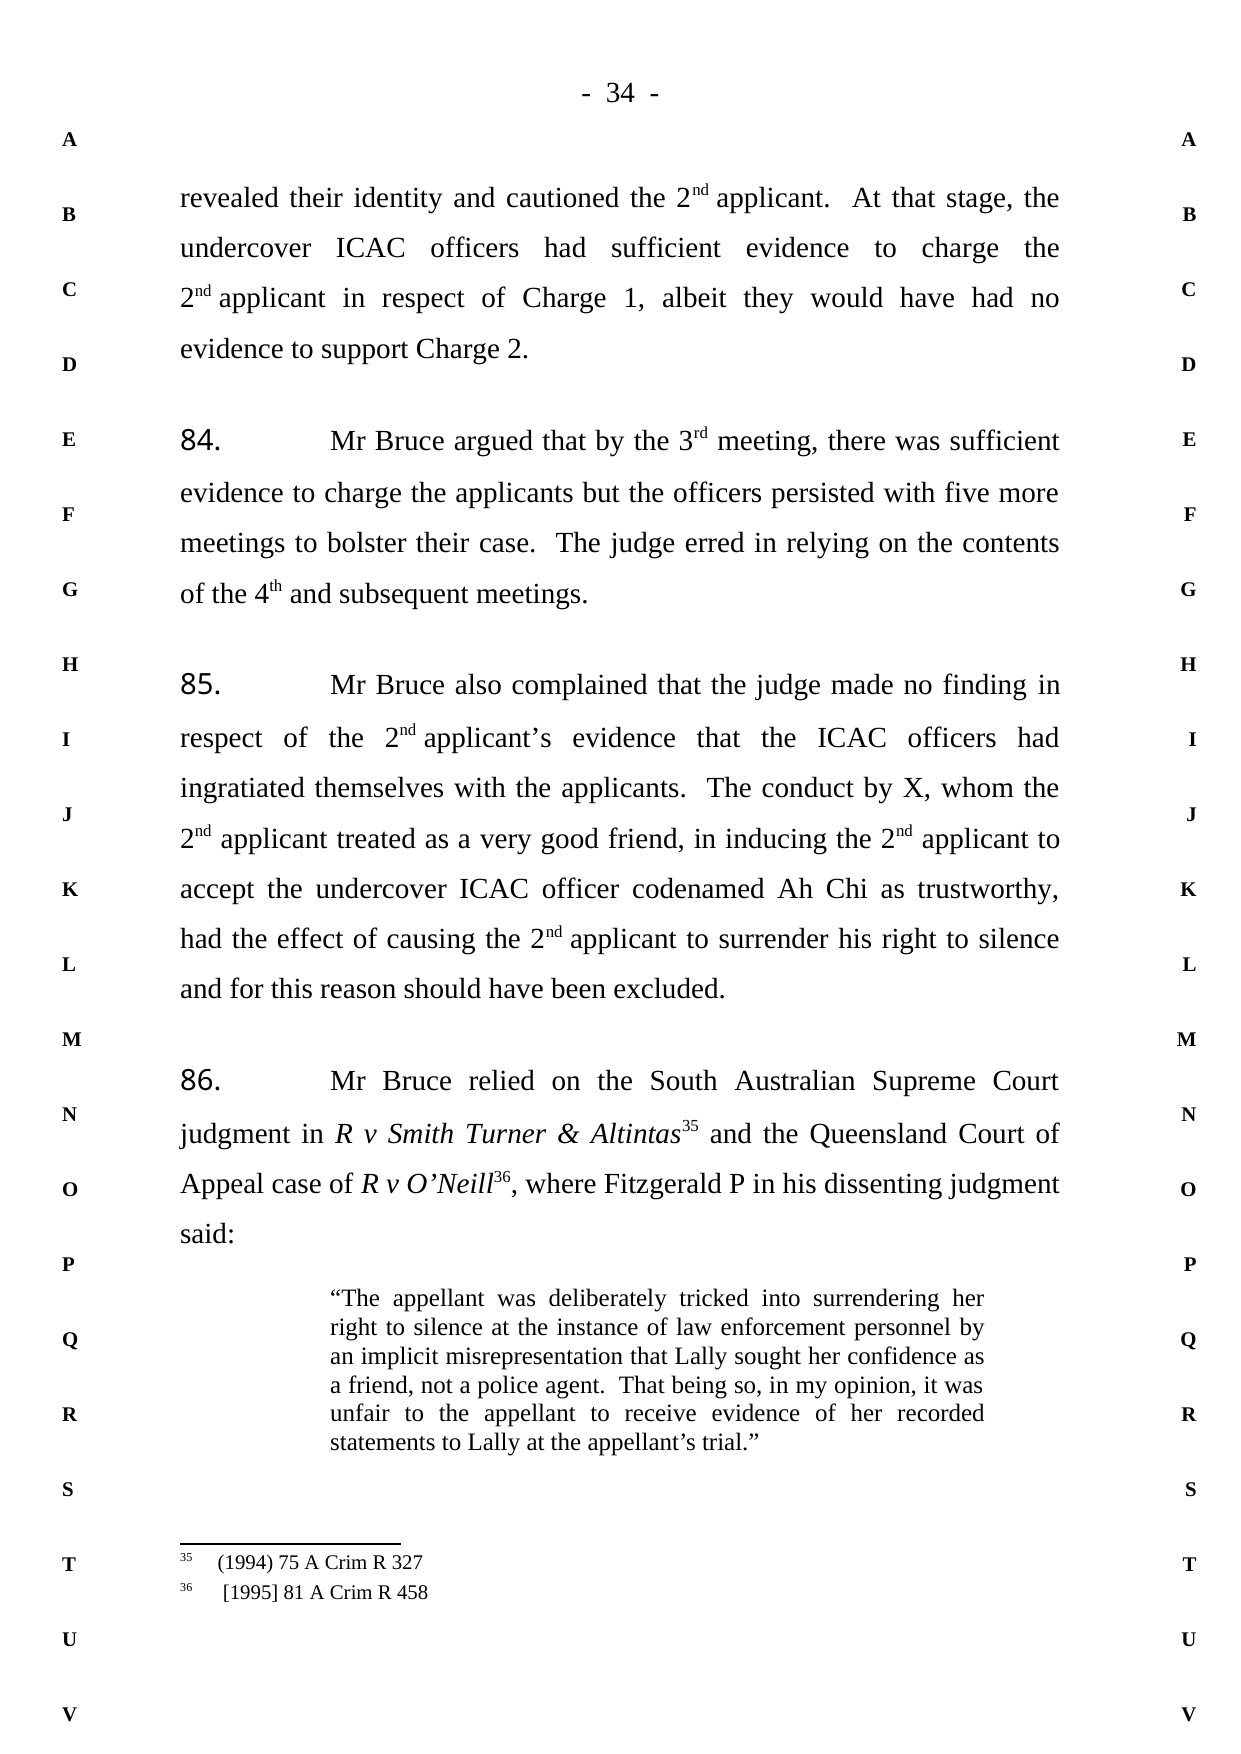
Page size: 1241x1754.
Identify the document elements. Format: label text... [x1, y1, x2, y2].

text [180, 180, 1060, 364]
text Mr Bruce argued that by the 3rd meeting, there was sufficient evidence to charge the applicants but the officers persisted with five more meetings to bolster their case. The judge erred in relying on the contents of the 4th and subsequent meetings. [180, 419, 1060, 609]
text “The appellant was deliberately tricked into surrendering her right to silence at the instance of law enforcement personnel by an implicit misrepresentation that Lally sought her confidence as a friend, not a police agent. That being so, in my opinion, it was unfair to the appellant to receive evidence of her recorded statements to Lally at the appellant’s trial.” [330, 1283, 985, 1456]
text Mr Bruce relied on the South Australian Supreme Court judgment in R v Smith Turner & Altintas and the Queensland Court of Appeal case of R v O’Neill, where Fitzgerald P in his dissenting judgment said: [180, 1059, 1060, 1250]
text Mr Bruce also complained that the judge made no finding in respect of the 2nd applicant’s evidence that the ICAC officers had ingratiated themselves with the applicants. The conduct by X, whom the 2nd applicant treated as a very good friend, in inducing the 2nd applicant to accept the undercover ICAC officer codenamed Ah Chi as trustworthy, had the effect of causing the 2nd applicant to surrender his right to silence and for this reason should have been excluded. [180, 664, 1060, 1005]
